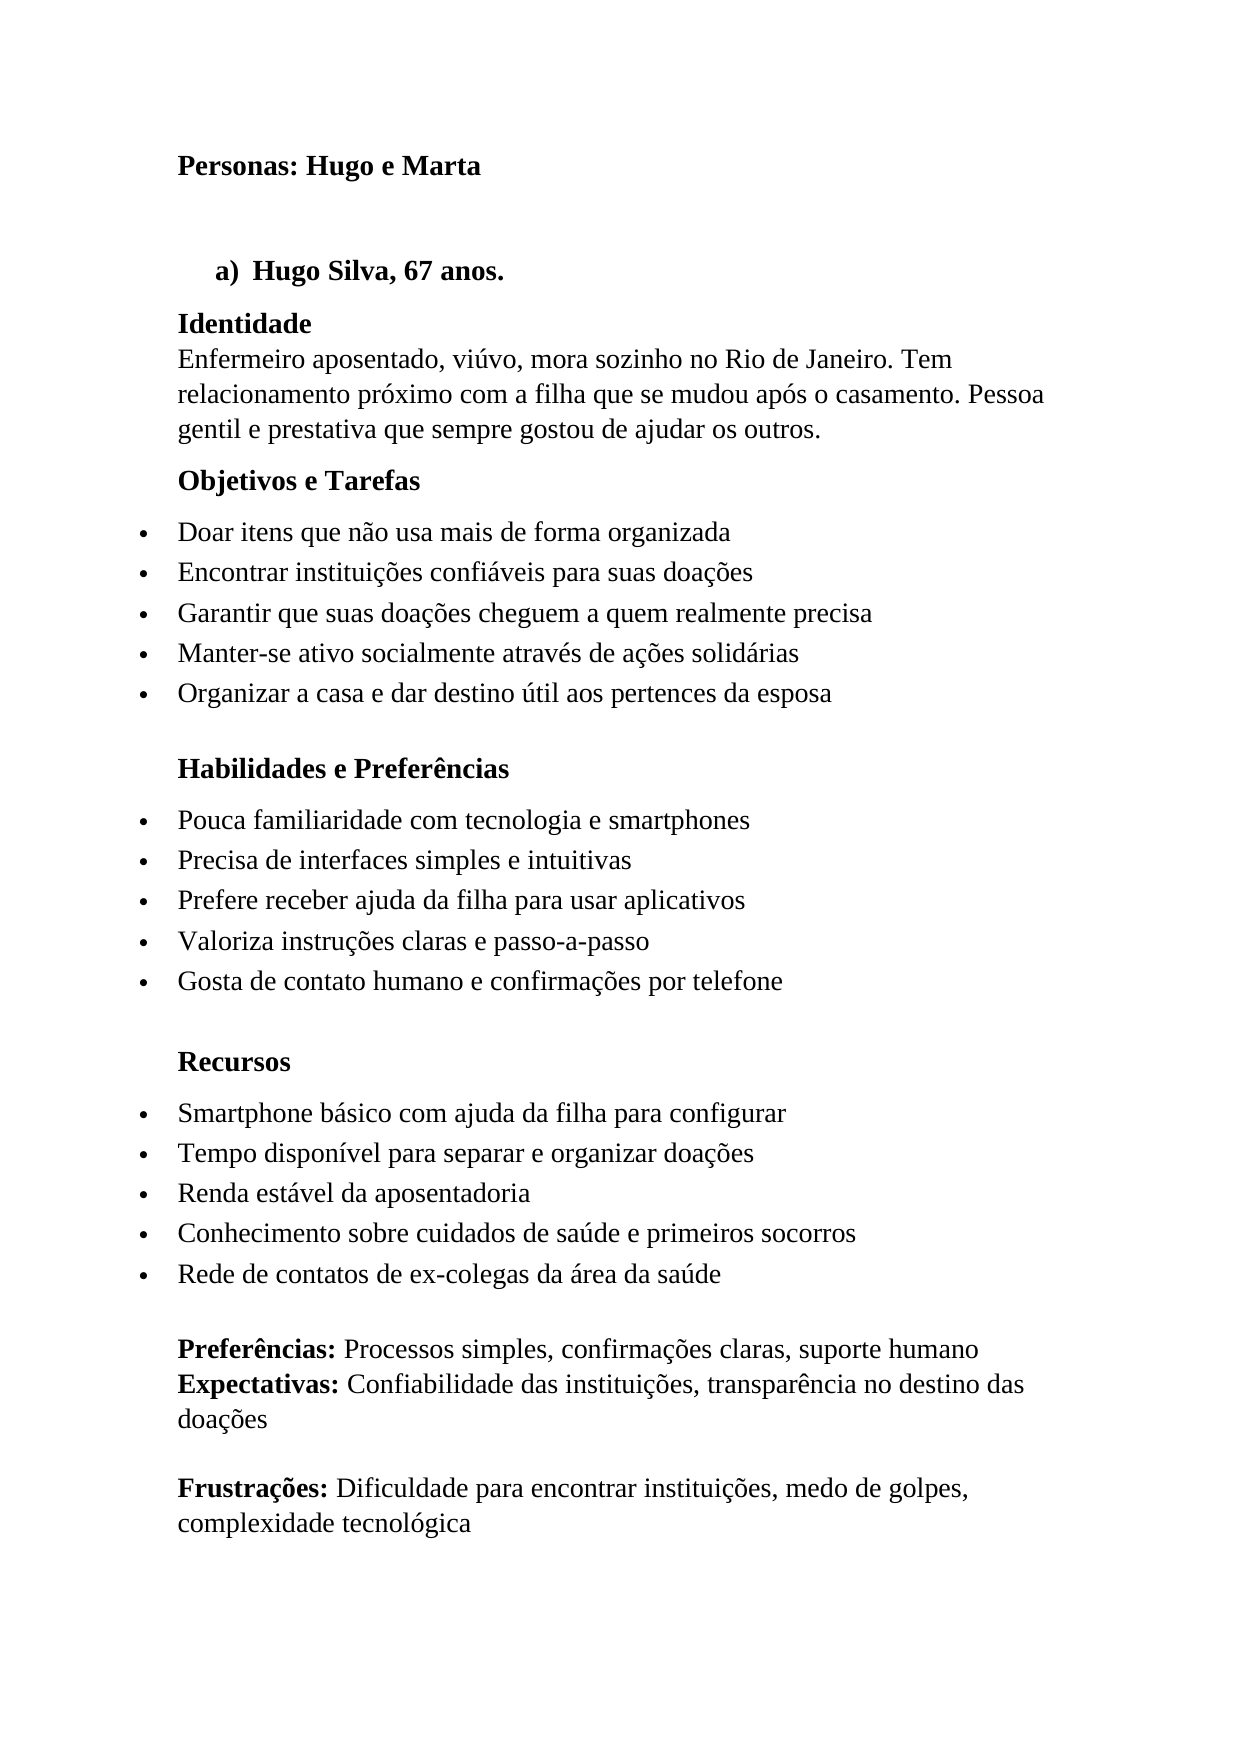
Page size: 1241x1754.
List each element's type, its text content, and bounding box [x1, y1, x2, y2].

list Gosta de contato humano e confirmações por telefone [140, 964, 1063, 996]
list Garantir que suas doações cheguem a quem realmente precisa [140, 596, 1063, 628]
list Encontrar instituições confiáveis para suas doações [140, 555, 1063, 588]
text Identidade Enfermeiro aposentado, viúvo, mora sozinho no Rio de Janeiro. Tem relacionamento próximo com a filha que se mudou após o casamento. Pessoa gentil e prestativa que sempre gostou de ajudar os outros. [177, 306, 1063, 444]
list Conhecimento sobre cuidados de saúde e primeiros socorros [140, 1217, 1063, 1249]
list Tempo disponível para separar e organizar doações [140, 1136, 1063, 1168]
list Smartphone básico com ajuda da filha para configurar [140, 1096, 1063, 1128]
subtitle Habilidades e Preferências [177, 751, 1063, 785]
subtitle Objetivos e Tarefas [177, 463, 1063, 497]
list Prefere receber ajuda da filha para usar aplicativos [140, 883, 1063, 916]
list Valoriza instruções claras e passo-a-passo [140, 923, 1063, 956]
text Preferências: Processos simples, confirmações claras, suporte humano Expectativas: Confiabilidade das instituições, transparência no destino das doações Frustrações: Dificuldade para encontrar instituições, medo de golpes, complexidade tecnológica [177, 1332, 1063, 1539]
list Doar itens que não usa mais de forma organizada [140, 515, 1063, 548]
subtitle Recursos [177, 1044, 1063, 1078]
list Precisa de interfaces simples e intuitivas [140, 843, 1063, 876]
text Personas: Hugo e Marta [177, 148, 1063, 181]
list Hugo Silva, 67 anos. [215, 253, 1063, 287]
list Organizar a casa e dar destino útil aos pertences da esposa [140, 676, 1063, 708]
list Rede de contatos de ex-colegas da área da saúde [140, 1257, 1063, 1289]
list Manter-se ativo socialmente através de ações solidárias [140, 636, 1063, 668]
list Renda estável da aposentadoria [140, 1176, 1063, 1209]
list Pouca familiaridade com tecnologia e smartphones [140, 803, 1063, 835]
